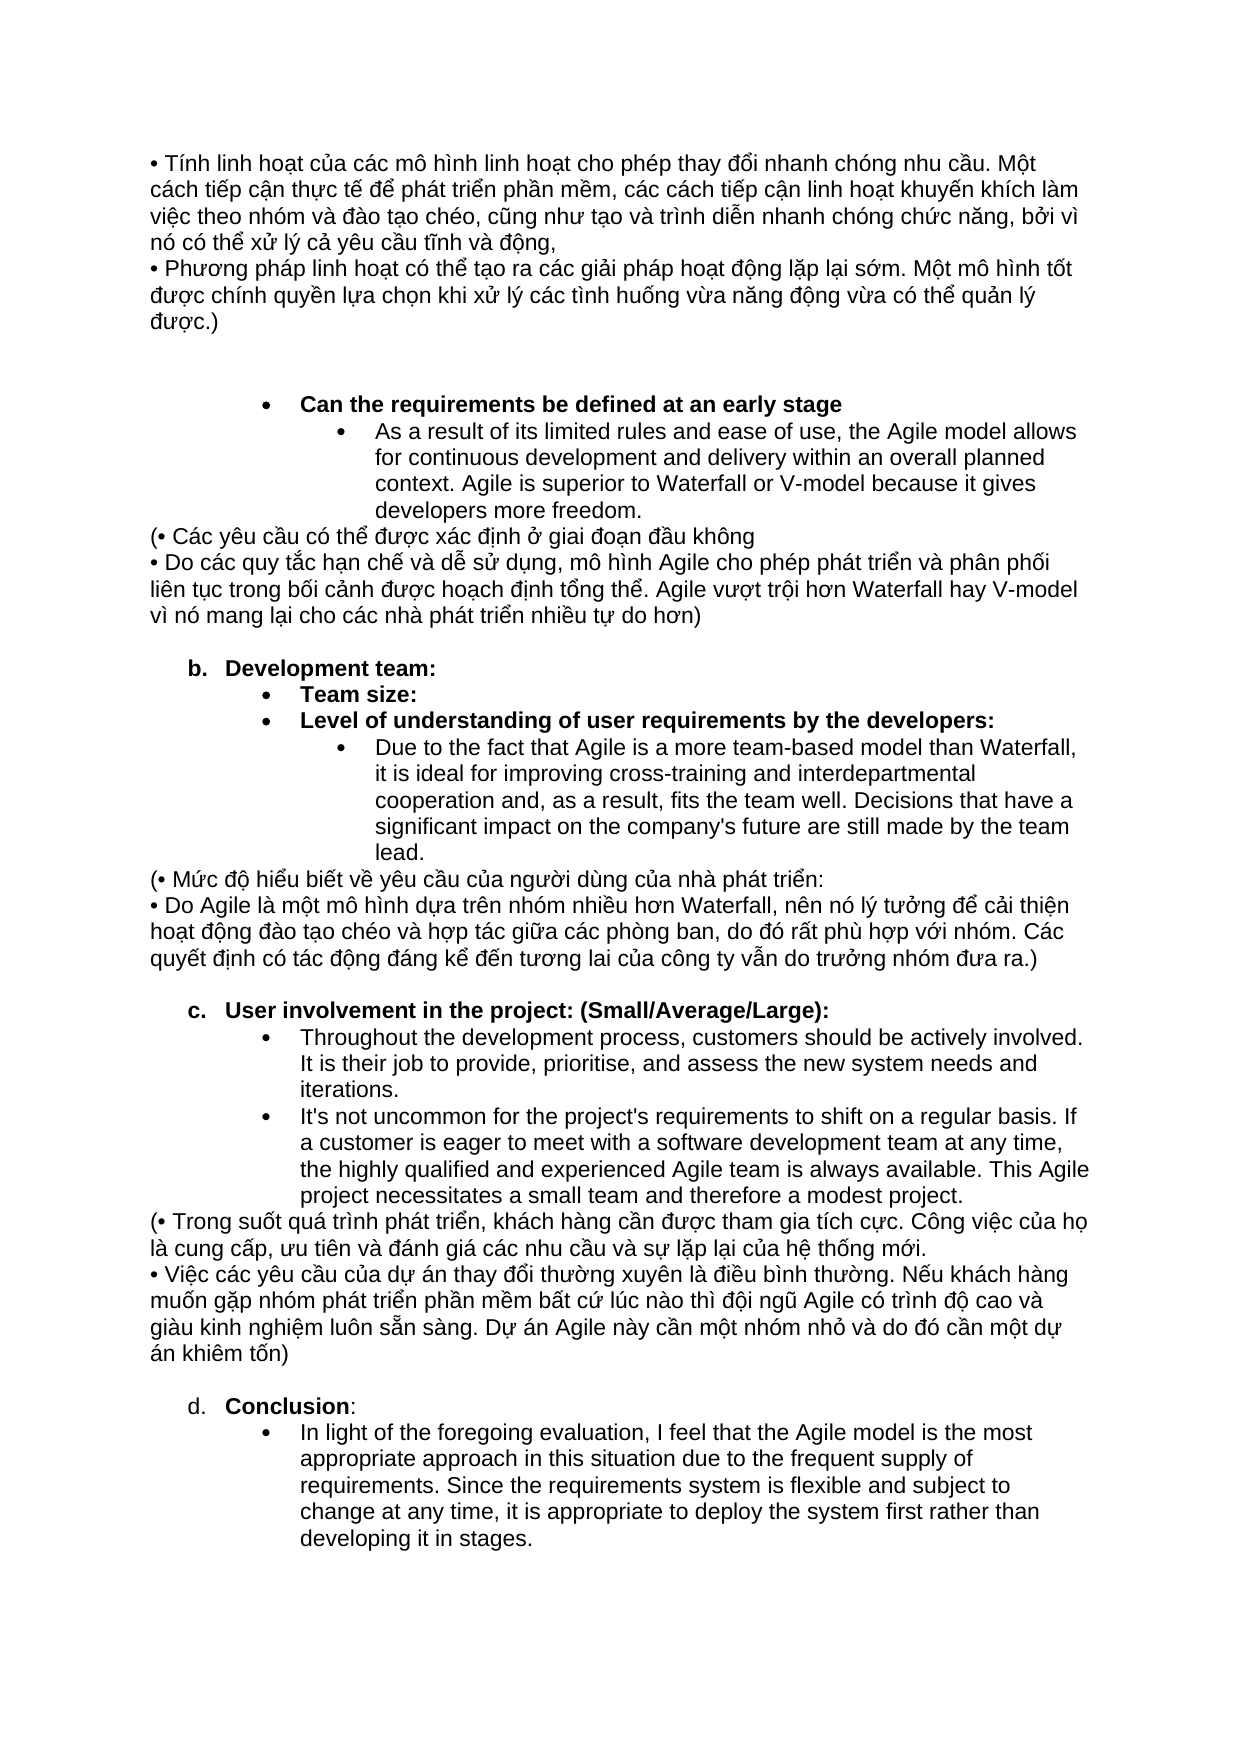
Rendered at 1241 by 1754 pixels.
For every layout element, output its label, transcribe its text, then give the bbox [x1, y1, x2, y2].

text • Việc các yêu cầu của dự án thay đổi thường xuyên là điều bình thường. Nếu khách hàng muốn gặp nhóm phát triển phần mềm bất cứ lúc nào thì đội ngũ Agile có trình độ cao và giàu kinh nghiệm luôn sẵn sàng. Dự án Agile này cần một nhóm nhỏ và do đó cần một dự án khiêm tốn) [150, 1261, 1090, 1366]
list As a result of its limited rules and ease of use, the Agile model allows for continuous development and delivery within an overall planned context. Agile is superior to Waterfall or V-model because it gives developers more freedom. [337, 418, 1090, 523]
list User involvement in the project: (Small/Average/Large): [187, 997, 1090, 1024]
text (• Mức độ hiểu biết về yêu cầu của người dùng của nhà phát triển: [150, 866, 1090, 892]
text • Do các quy tắc hạn chế và dễ sử dụng, mô hình Agile cho phép phát triển và phân phối liên tục trong bối cảnh được hoạch định tổng thể. Agile vượt trội hơn Waterfall hay V-model vì nó mang lại cho các nhà phát triển nhiều tự do hơn) [150, 549, 1090, 628]
text • Do Agile là một mô hình dựa trên nhóm nhiều hơn Waterfall, nên nó lý tưởng để cải thiện hoạt động đào tạo chéo và hợp tác giữa các phòng ban, do đó rất phù hợp với nhóm. Các quyết định có tác động đáng kể đến tương lai của công ty vẫn do trưởng nhóm đưa ra.) [150, 892, 1090, 971]
list Can the requirements be defined at an early stage [262, 391, 1090, 418]
list Team size: [262, 681, 1090, 707]
text (• Các yêu cầu có thể được xác định ở giai đoạn đầu không [150, 523, 1090, 549]
list Throughout the development process, customers should be actively involved. It is their job to provide, prioritise, and assess the new system needs and iterations. [262, 1024, 1090, 1103]
list In light of the foregoing evaluation, I feel that the Agile model is the most appropriate approach in this situation due to the frequent supply of requirements. Since the requirements system is flexible and subject to change at any time, it is appropriate to deploy the system first rather than developing it in stages. [262, 1419, 1090, 1551]
list It's not uncommon for the project's requirements to shift on a regular basis. If a customer is eager to meet with a software development team at any time, the highly qualified and experienced Agile team is always available. This Agile project necessitates a small team and therefore a modest project. [262, 1103, 1090, 1208]
list Due to the fact that Agile is a more team-based model than Waterfall, it is ideal for improving cross-training and interdepartmental cooperation and, as a result, fits the team well. Decisions that have a significant impact on the company's future are still made by the team lead. [337, 734, 1090, 866]
list Conclusion: [187, 1393, 1090, 1419]
list Development team: [187, 655, 1090, 681]
text (• Trong suốt quá trình phát triển, khách hàng cần được tham gia tích cực. Công việc của họ là cung cấp, ưu tiên và đánh giá các nhu cầu và sự lặp lại của hệ thống mới. [150, 1208, 1090, 1261]
text • Phương pháp linh hoạt có thể tạo ra các giải pháp hoạt động lặp lại sớm. Một mô hình tốt được chính quyền lựa chọn khi xử lý các tình huống vừa năng động vừa có thể quản lý được.) [150, 255, 1090, 334]
text • Tính linh hoạt của các mô hình linh hoạt cho phép thay đổi nhanh chóng nhu cầu. Một cách tiếp cận thực tế để phát triển phần mềm, các cách tiếp cận linh hoạt khuyến khích làm việc theo nhóm và đào tạo chéo, cũng như tạo và trình diễn nhanh chóng chức năng, bởi vì nó có thể xử lý cả yêu cầu tĩnh và động, [150, 150, 1090, 255]
list Level of understanding of user requirements by the developers: [262, 707, 1090, 734]
